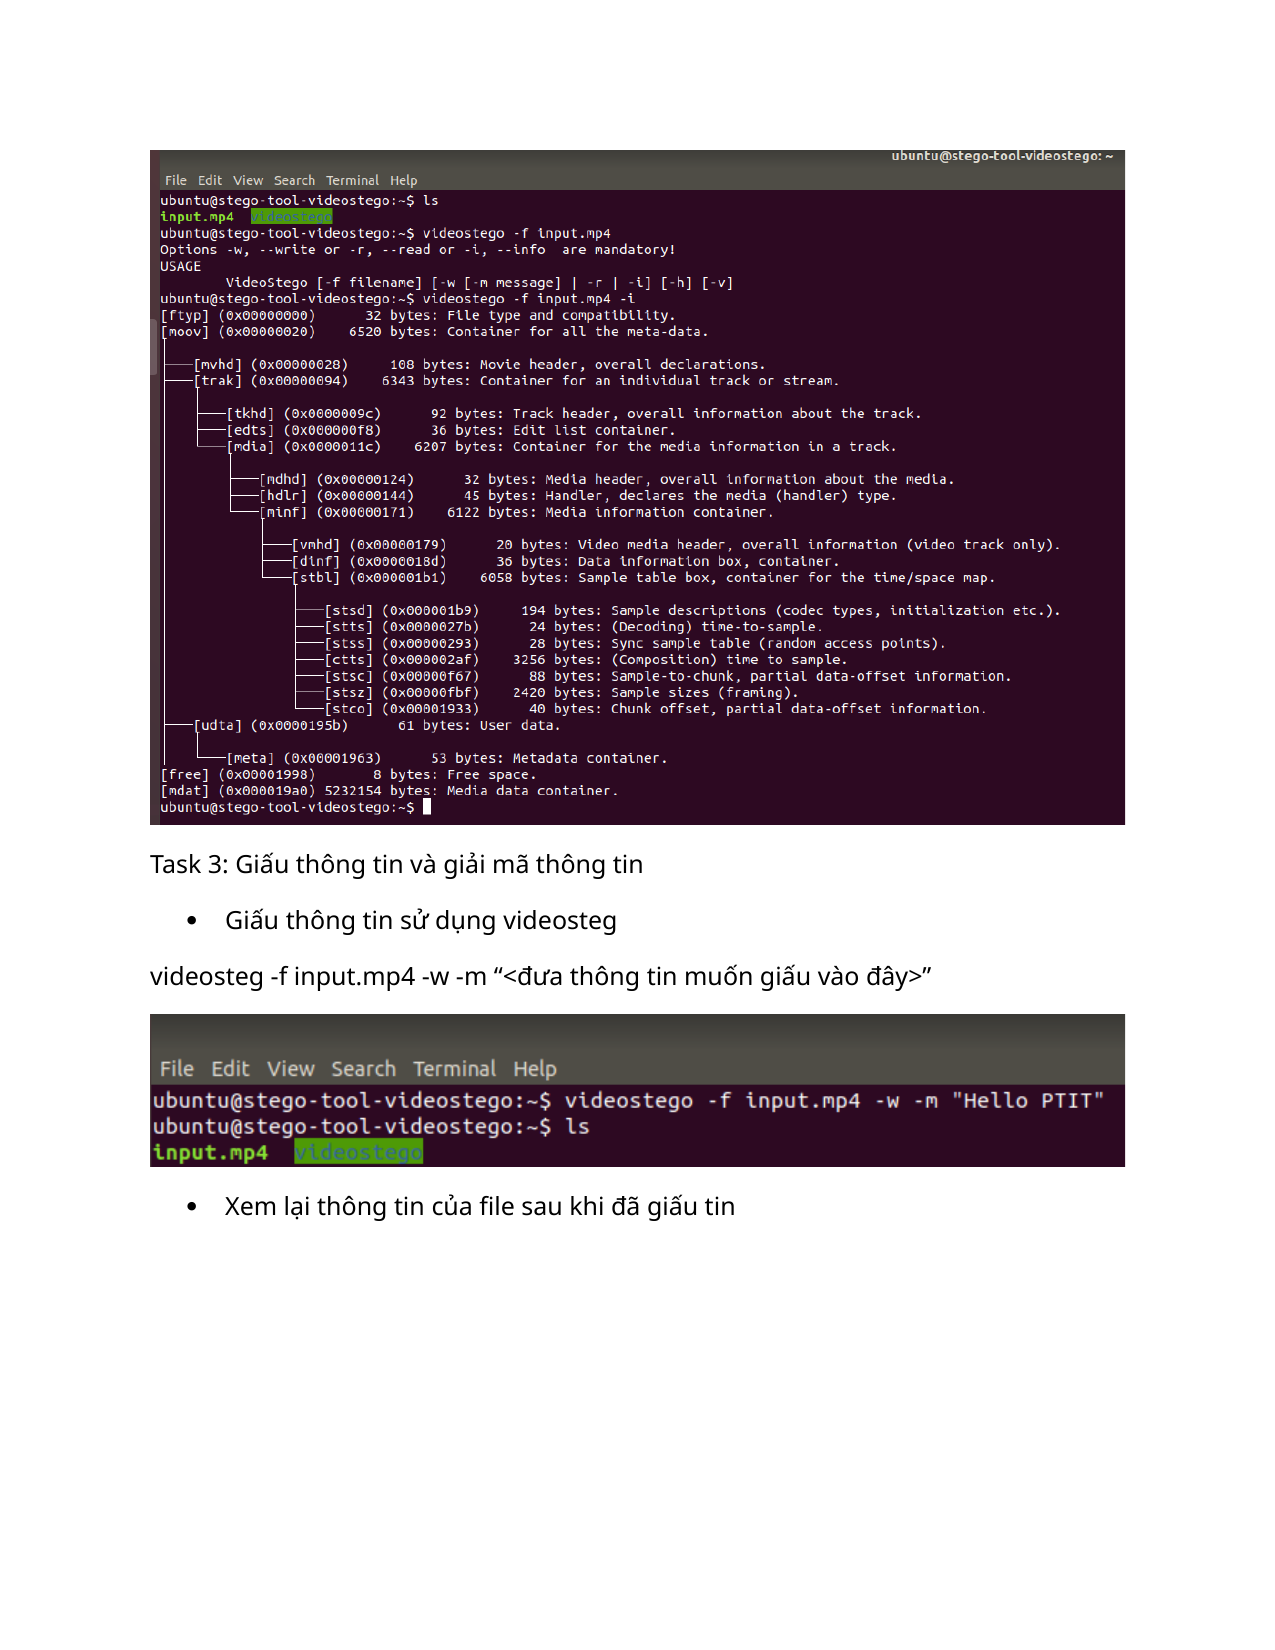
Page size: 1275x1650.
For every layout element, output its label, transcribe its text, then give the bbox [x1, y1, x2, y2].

picture [150, 150, 1125, 825]
picture [150, 1014, 1125, 1167]
text Task 3: Giấu thông tin và giải mã thông tin [150, 847, 1125, 881]
list Giấu thông tin sử dụng videosteg [187, 902, 1125, 936]
list Xem lại thông tin của file sau khi đã giấu tin [187, 1189, 1125, 1223]
text videosteg -f input.mp4 -w -m “<đưa thông tin muốn giấu vào đây>” [150, 958, 1125, 992]
